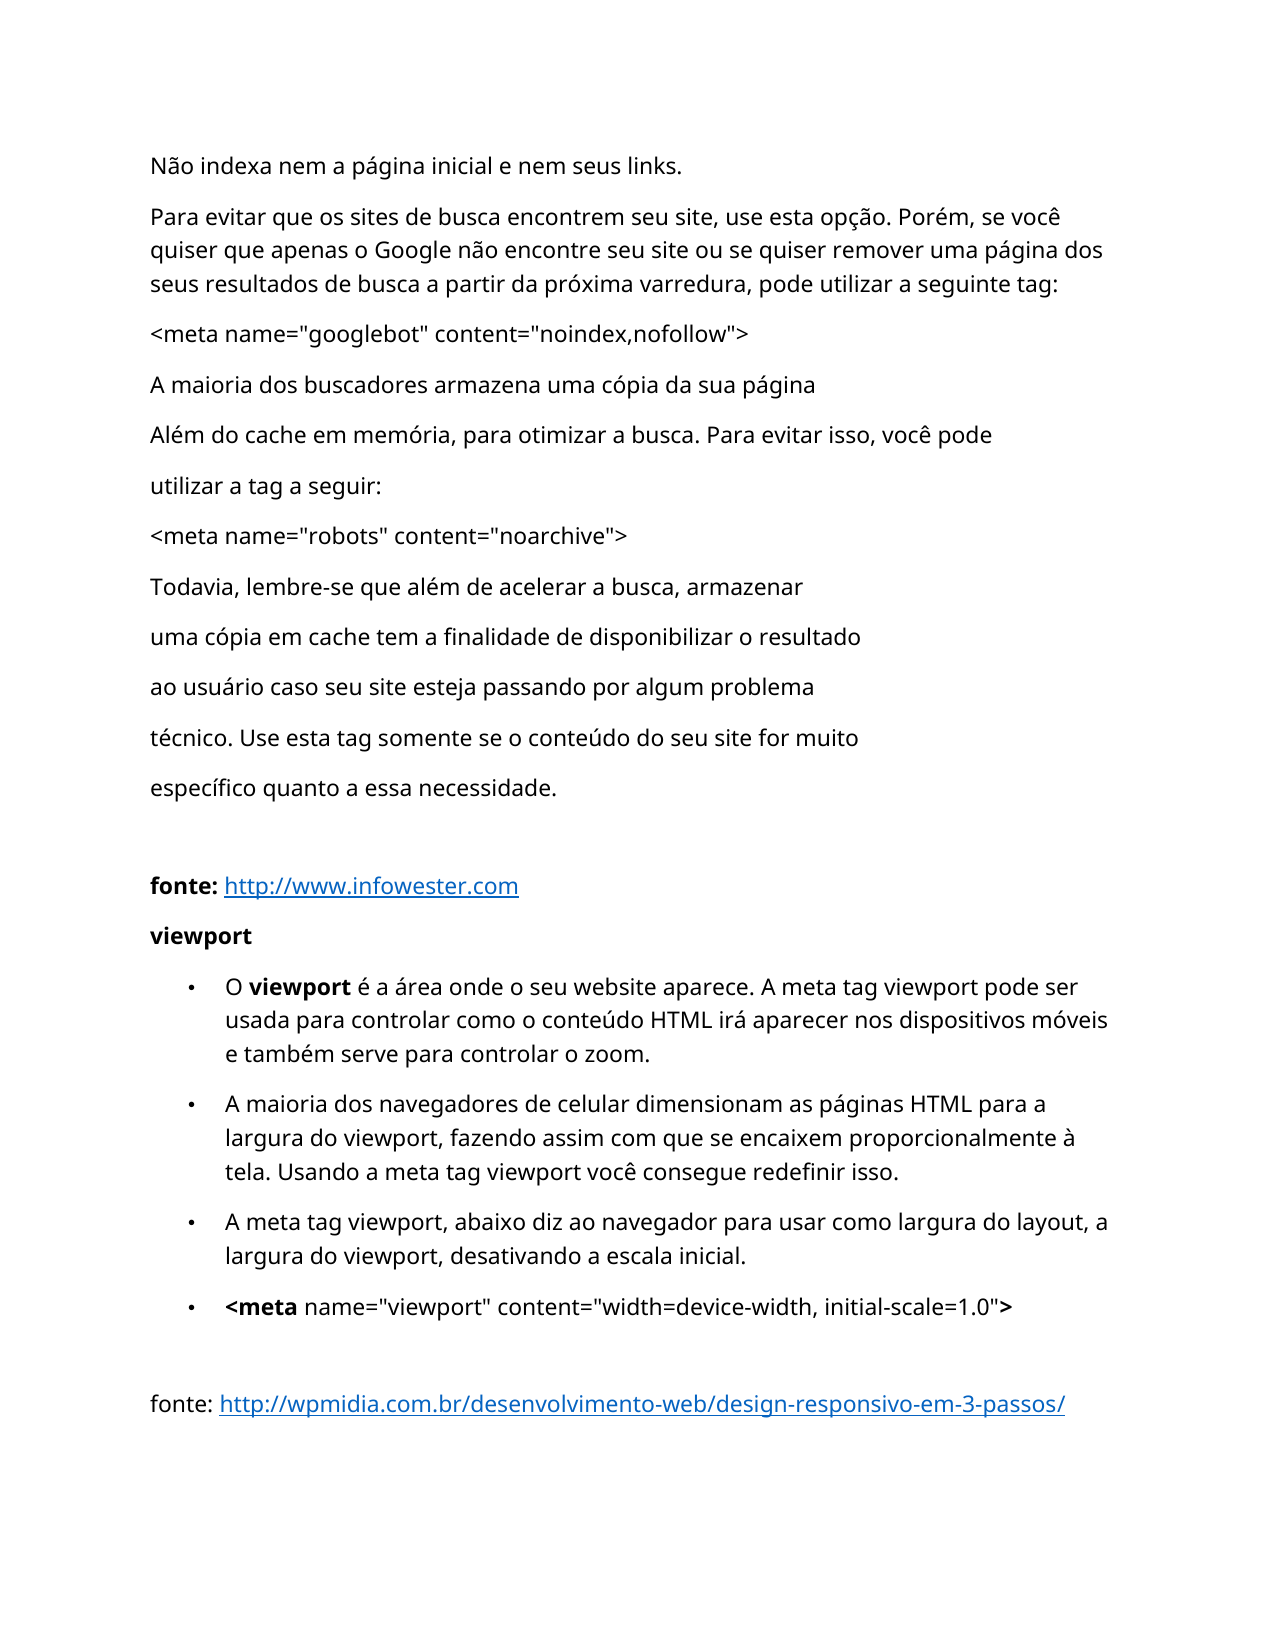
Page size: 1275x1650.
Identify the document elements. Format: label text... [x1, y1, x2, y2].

list O viewport é a área onde o seu website aparece. A meta tag viewport pode ser usada para controlar como o conteúdo HTML irá aparecer nos dispositivos móveis e também serve para controlar o zoom. [187, 971, 1125, 1069]
text <meta name="robots" content="noarchive"> [150, 520, 1125, 551]
text A maioria dos buscadores armazena uma cópia da sua página [150, 369, 1125, 400]
text Não indexa nem a página inicial e nem seus links. [150, 150, 1125, 181]
text <meta name="googlebot" content="noindex,nofollow"> [150, 318, 1125, 349]
text Para evitar que os sites de busca encontrem seu site, use esta opção. Porém, se você quiser que apenas o Google não encontre seu site ou se quiser remover uma página dos seus resultados de busca a partir da próxima varredura, pode utilizar a seguinte tag: [150, 200, 1125, 299]
text fonte: http://wpmidia.com.br/desenvolvimento-web/design-responsivo-em-3-passos/ [150, 1388, 1125, 1419]
list <meta name="viewport" content="width=device-width, initial-scale=1.0"> [187, 1291, 1125, 1322]
list A meta tag viewport, abaixo diz ao navegador para usar como largura do layout, a largura do viewport, desativando a escala inicial. [187, 1206, 1125, 1271]
text técnico. Use esta tag somente se o conteúdo do seu site for muito [150, 722, 1125, 753]
text Todavia, lembre-se que além de acelerar a busca, armazenar [150, 570, 1125, 602]
text uma cópia em cache tem a finalidade de disponibilizar o resultado [150, 621, 1125, 652]
text viewport [150, 920, 1125, 951]
list A maioria dos navegadores de celular dimensionam as páginas HTML para a largura do viewport, fazendo assim com que se encaixem proporcionalmente à tela. Usando a meta tag viewport você consegue redefinir isso. [187, 1088, 1125, 1187]
text específico quanto a essa necessidade. [150, 772, 1125, 803]
text fonte: http://www.infowester.com [150, 870, 1125, 901]
text Além do cache em memória, para otimizar a busca. Para evitar isso, você pode [150, 419, 1125, 450]
text utilizar a tag a seguir: [150, 469, 1125, 501]
text ao usuário caso seu site esteja passando por algum problema [150, 671, 1125, 702]
